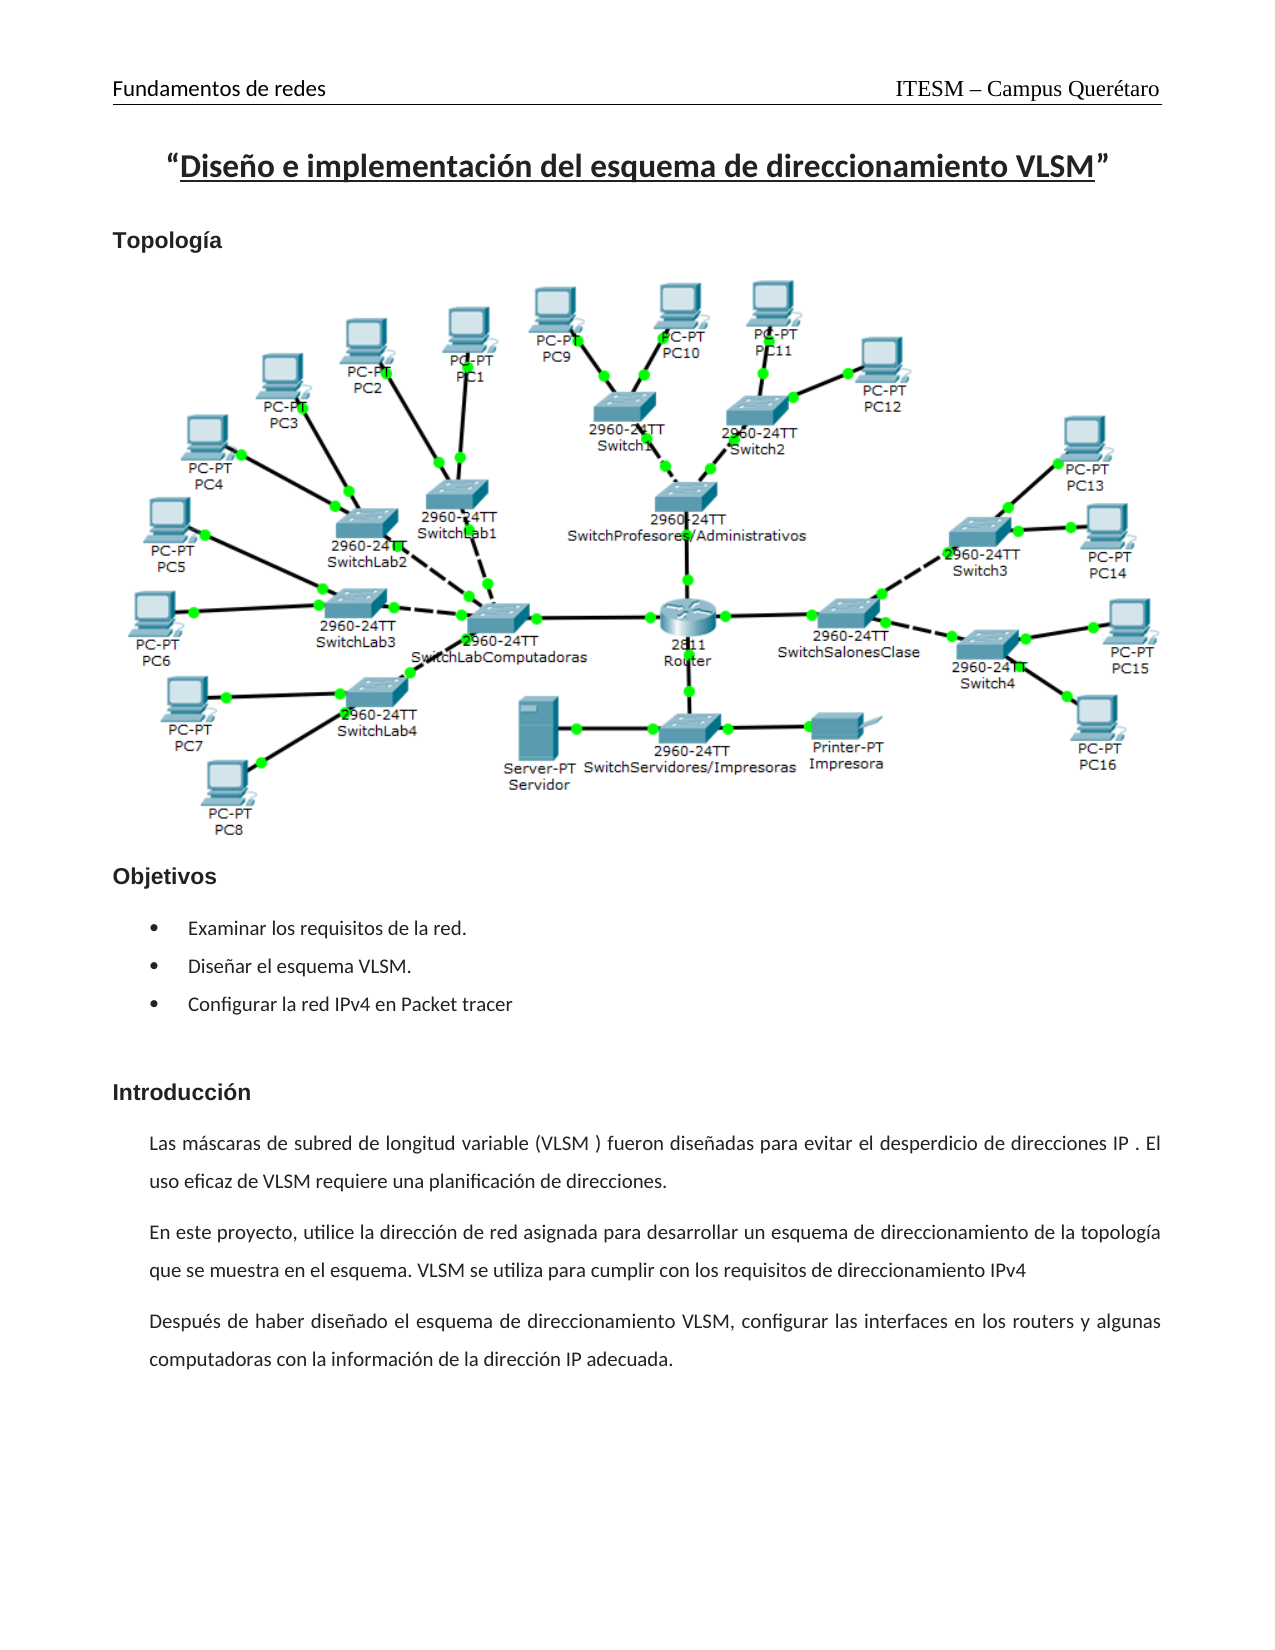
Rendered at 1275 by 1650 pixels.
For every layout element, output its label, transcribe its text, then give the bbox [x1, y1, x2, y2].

text Objetivos [112, 863, 1162, 890]
picture [112, 278, 1163, 845]
text Introducción [112, 1079, 1162, 1105]
text “Diseño e implementación del esquema de direccionamiento VLSM” [112, 145, 1162, 186]
text En este proyecto, utilice la dirección de red asignada para desarrollar un esquema de direccionamiento de la topología que se muestra en el esquema. VLSM se utiliza para cumplir con los requisitos de direccionamiento IPv4 [149, 1219, 1162, 1283]
list Configurar la red IPv4 en Packet tracer [150, 992, 1162, 1017]
list Examinar los requisitos de la red. [150, 915, 1162, 941]
text Topología [112, 227, 1162, 253]
text Las máscaras de subred de longitud variable (VLSM ) fueron diseñadas para evitar el desperdicio de direcciones IP . El uso eficaz de VLSM requiere una planificación de direcciones. [149, 1131, 1162, 1194]
text Después de haber diseñado el esquema de direccionamiento VLSM, configurar las interfaces en los routers y algunas computadoras con la información de la dirección IP adecuada. [149, 1308, 1162, 1372]
list Diseñar el esquema VLSM. [150, 953, 1162, 979]
